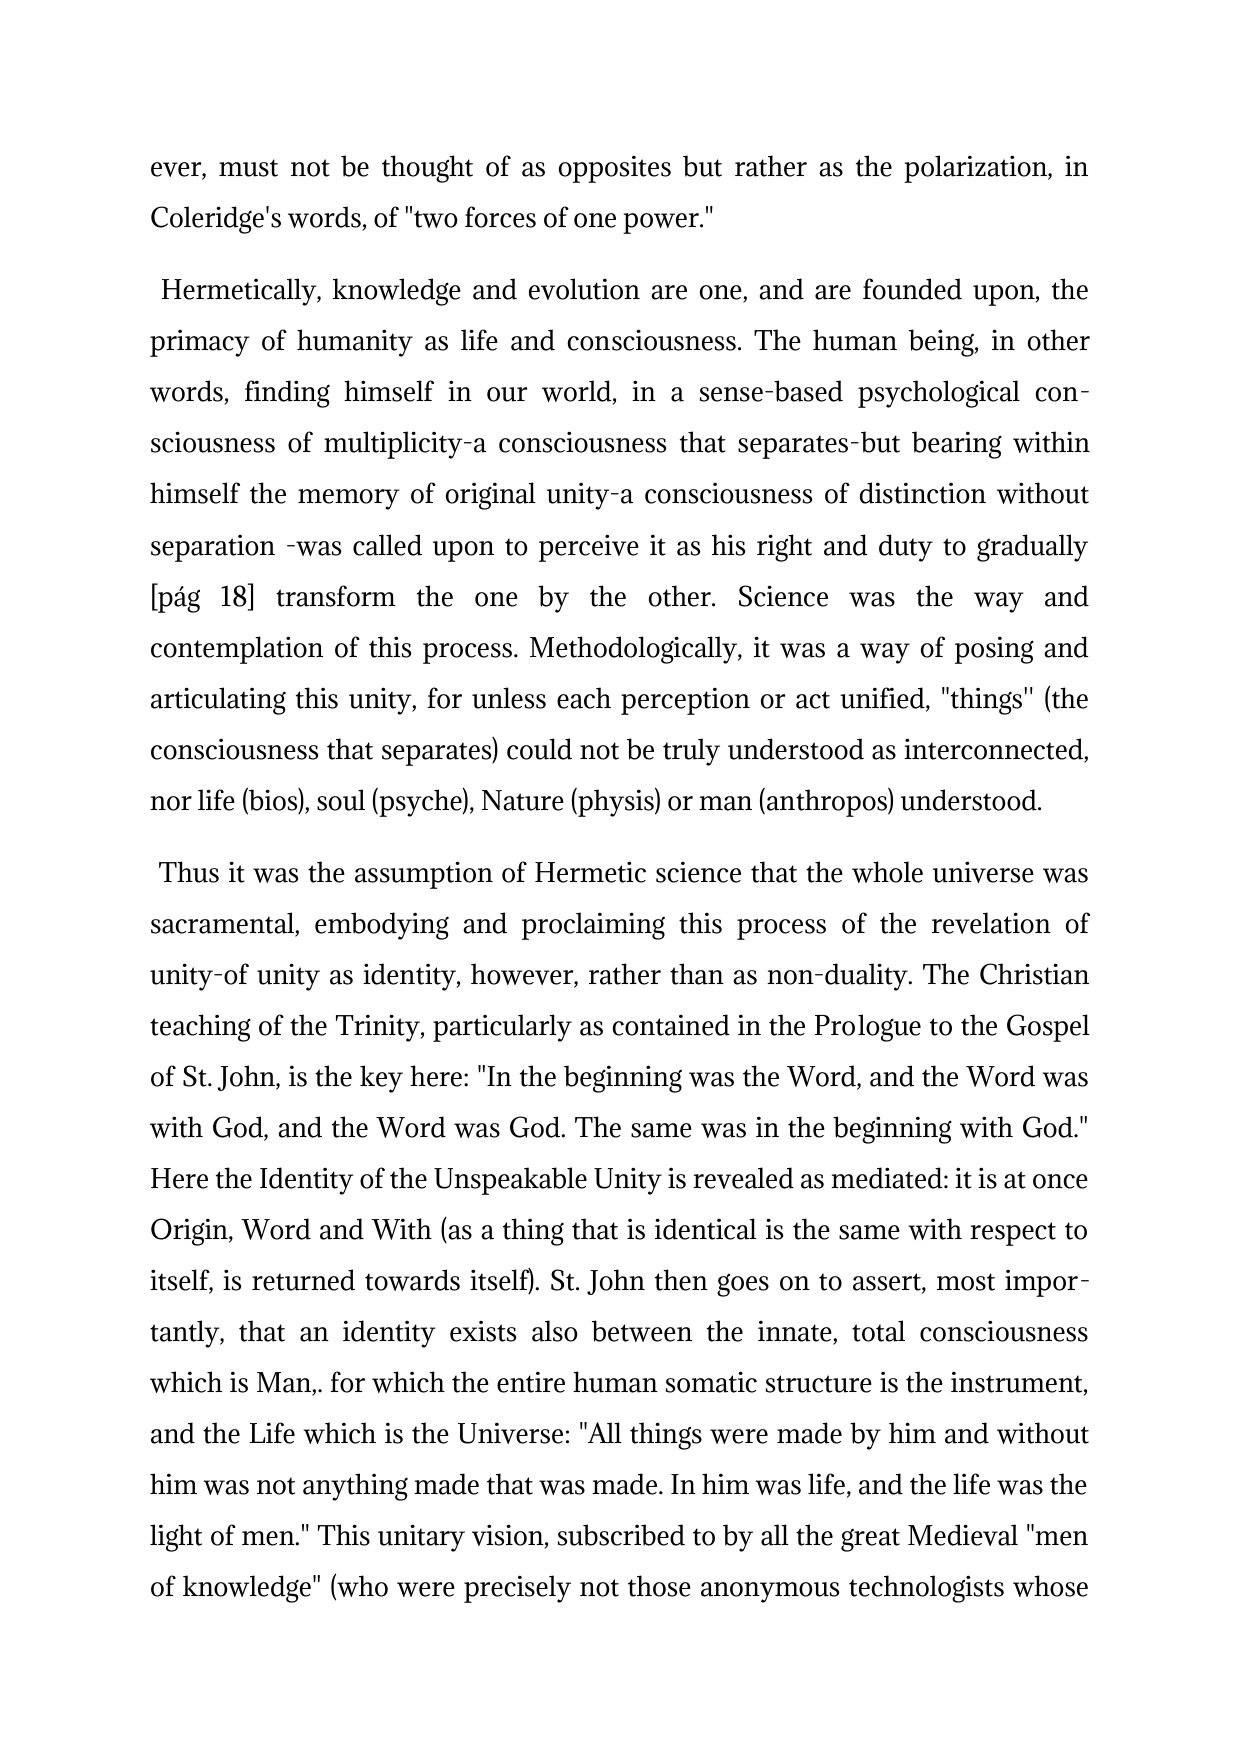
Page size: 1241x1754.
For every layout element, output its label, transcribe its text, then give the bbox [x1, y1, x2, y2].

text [150, 150, 1090, 235]
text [150, 855, 1090, 1604]
text Hermetically, knowledge and evolution are one, and are founded upon, the primacy of humanity as life and con­sciousness. The human being, in other words, finding himself in our world, in a sense-based psychological con­sciousness of multiplicity-a consciousness that separates-­but bearing within himself the memory of original unity-a consciousness of distinction without separation -was called upon to perceive it as his right and duty to gradually [pág 18] transform the one by the other. Science was the way and contemplation of this process. Methodologically, it was a way of posing and articulating this unity, for unless each perception or act unified, "things'' (the consciousness that separates) could not be truly understood as interconnected, nor life (bios), soul (psyche), Nature (physis) or man (an­thropos) understood. [150, 273, 1090, 817]
